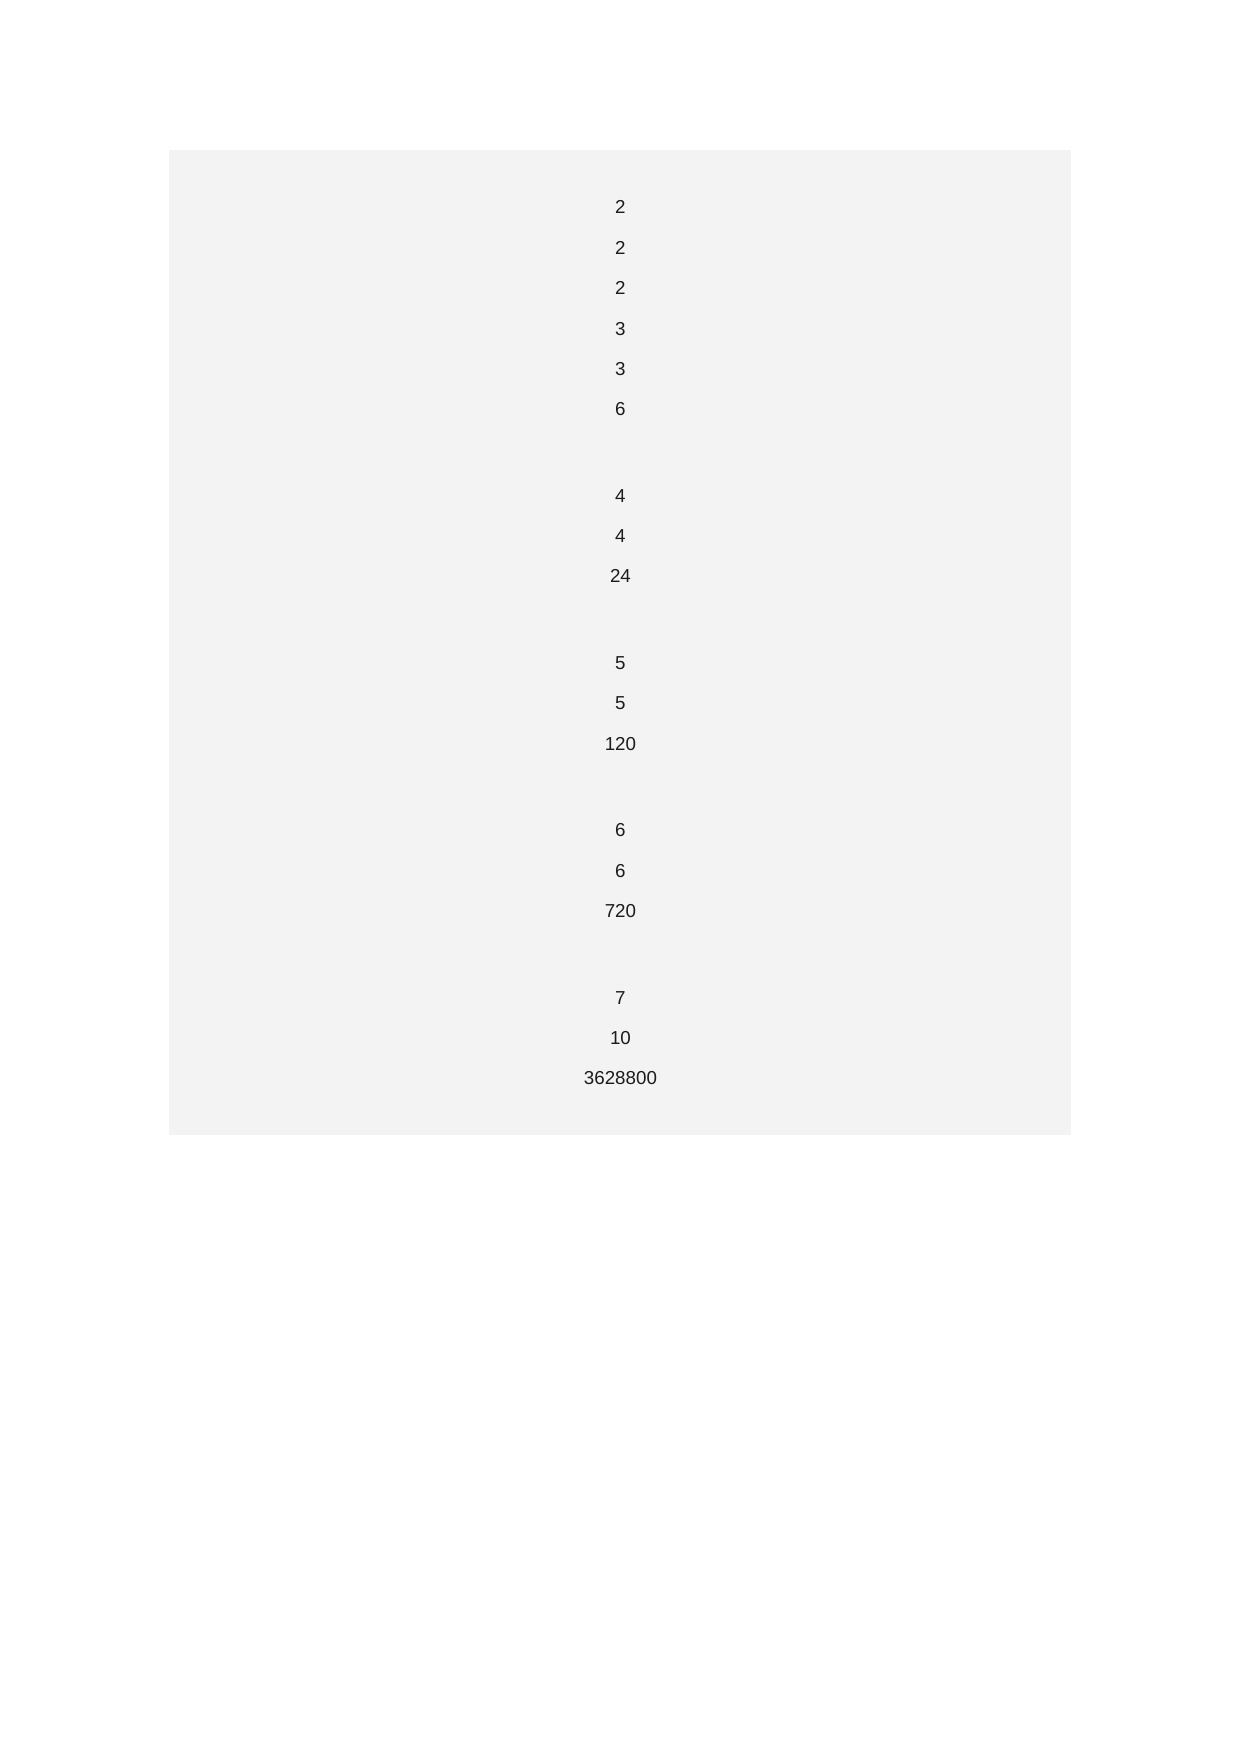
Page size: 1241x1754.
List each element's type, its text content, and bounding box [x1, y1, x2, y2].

text 10 [169, 1027, 1071, 1048]
text 5 [169, 652, 1071, 673]
text 6 [169, 398, 1071, 419]
text 3628800 [169, 1067, 1071, 1089]
text 720 [169, 900, 1071, 921]
text 3 [169, 317, 1071, 339]
text 3 [169, 358, 1071, 379]
text 120 [169, 732, 1071, 754]
text 2 [169, 277, 1071, 298]
text 7 [169, 986, 1071, 1008]
text 4 [169, 484, 1071, 506]
text 24 [169, 565, 1071, 587]
text 2 [169, 237, 1071, 258]
text 6 [169, 859, 1071, 881]
text 2 [169, 196, 1071, 218]
text 6 [169, 819, 1071, 841]
text 4 [169, 525, 1071, 546]
text 5 [169, 692, 1071, 714]
